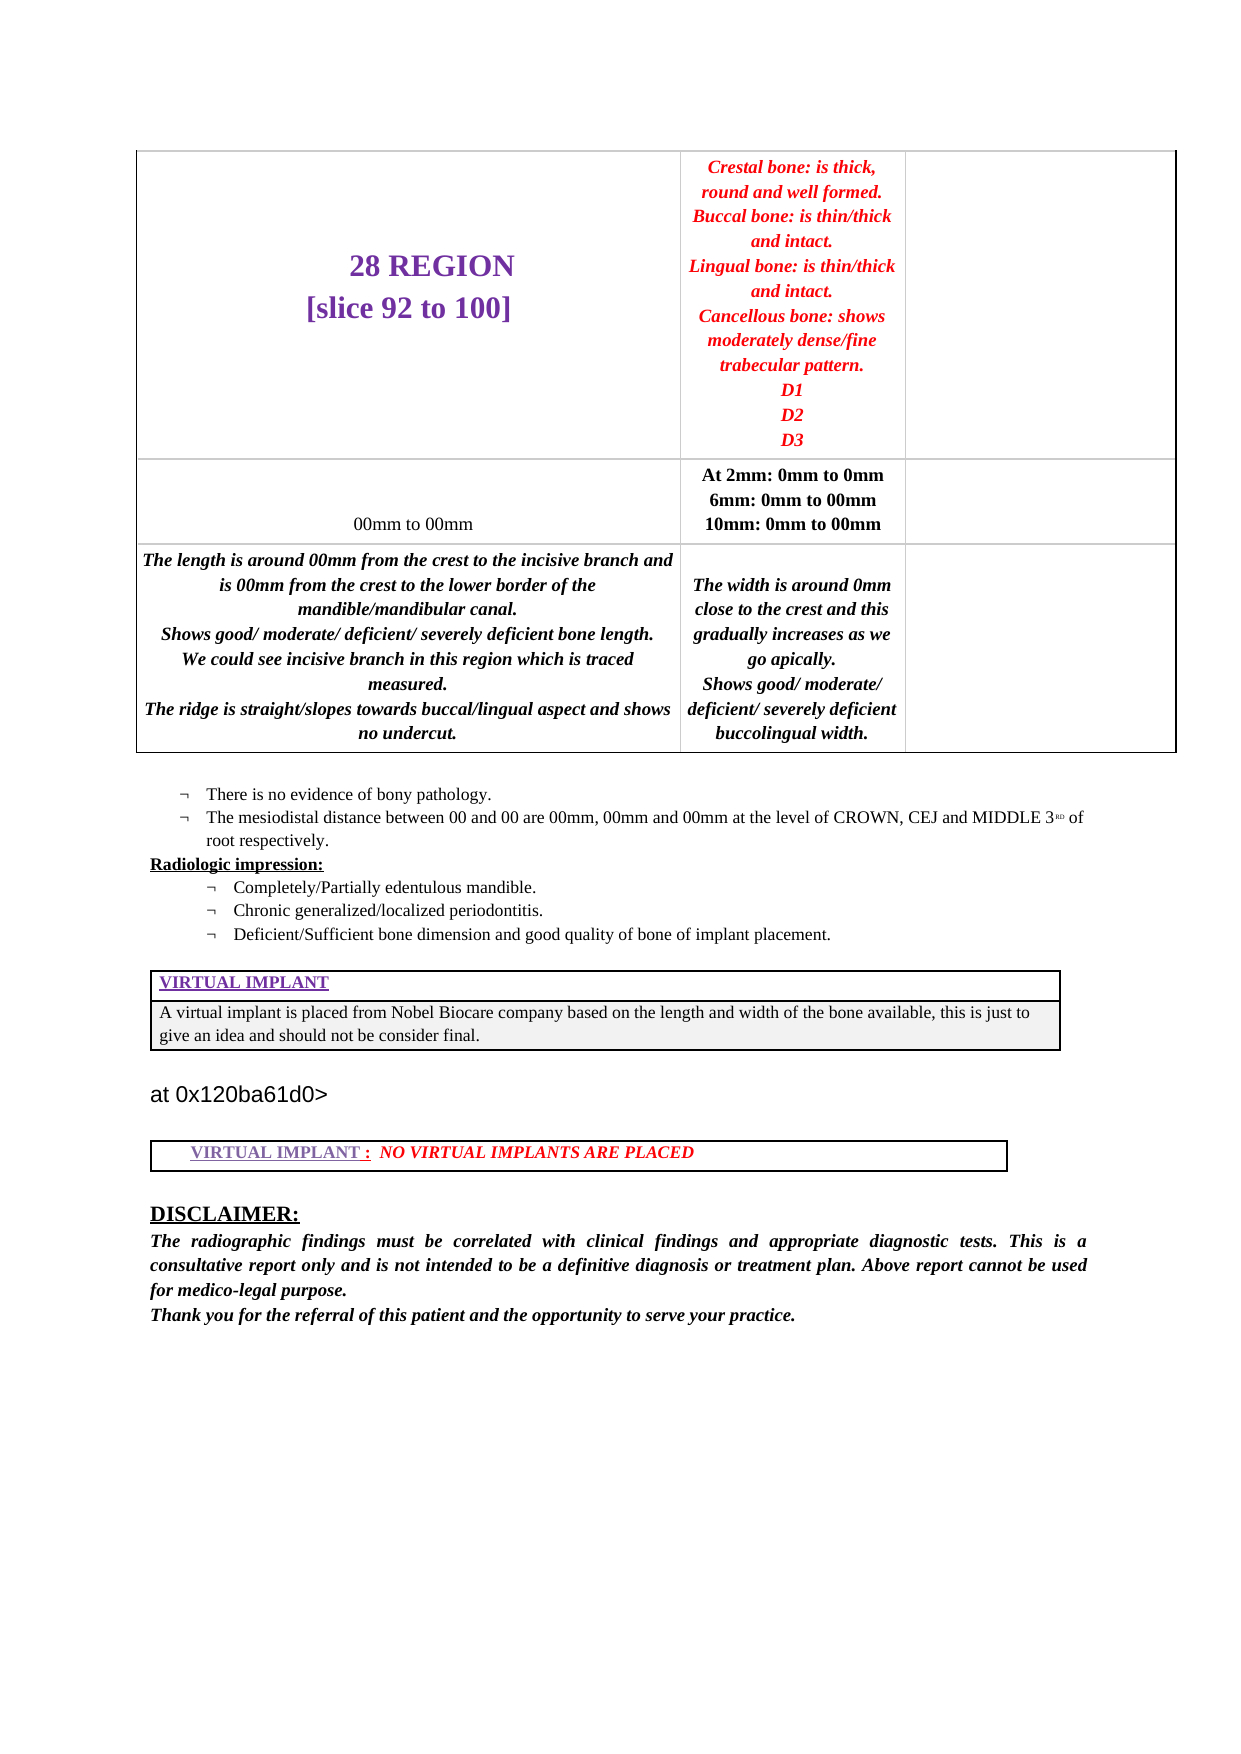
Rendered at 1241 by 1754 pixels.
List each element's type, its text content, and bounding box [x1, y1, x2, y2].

table_cell The length is around 00mm from the crest to the incisive branch and is 00mm from the crest to the lower border of the mandible/mandibular canal. Shows good/ moderate/ deficient/ severely deficient bone length. We could see incisive branch in this region which is traced measured. The ridge is straight/slopes towards buccal/lingual aspect and shows no undercut. [137, 544, 680, 752]
table_cell [906, 545, 1175, 752]
table_cell Crestal bone: is thick, round and well formed. Buccal bone: is thin/thick and intact. Lingual bone: is thin/thick and intact. Cancellous bone: shows moderately dense/fine trabecular pattern. D1 D2 D3 [681, 152, 905, 458]
table_cell The width is around 0mm close to the crest and this gradually increases as we go apically. Shows good/ moderate/ deficient/ severely deficient buccolingual width. [681, 545, 905, 752]
table_cell [906, 460, 1175, 543]
text The radiographic findings must be correlated with clinical findings and appropriate diagnostic tests. This is a consultative report only and is not intended to be a definitive diagnosis or treatment plan. Above report cannot be used for medico-legal purpose. [150, 1229, 1090, 1301]
text ¬ There is no evidence of bony pathology. [179, 783, 1090, 804]
text ¬ Chronic generalized/localized periodontitis. [206, 900, 1090, 921]
text ¬ Completely/Partially edentulous mandible. [206, 877, 1090, 897]
text DISCLAIMER: [150, 1201, 1090, 1226]
table_cell A virtual implant is placed from Nobel Biocare company based on the length and width of the bone available, this is just to give an idea and should not be consider final. [152, 1002, 1059, 1049]
table_header VIRTUAL IMPLANT [152, 972, 1059, 1000]
table_cell [906, 152, 1175, 458]
text Thank you for the referral of this patient and the opportunity to serve your practice. [150, 1304, 1090, 1325]
text Radiologic impression: [150, 853, 1090, 874]
table_header VIRTUAL IMPLANT : NO VIRTUAL IMPLANTS ARE PLACED [152, 1142, 1006, 1170]
text ¬ Deficient/Sufficient bone dimension and good quality of bone of implant placement. [206, 923, 1090, 944]
text ¬ The mesiodistal distance between 00 and 00 are 00mm, 00mm and 00mm at the level of CROWN, CEJ and MIDDLE 3RD of root respectively. [179, 807, 1090, 851]
table_cell 00mm to 00mm [137, 459, 680, 543]
table_cell At 2mm: 0mm to 0mm 6mm: 0mm to 00mm 10mm: 0mm to 00mm [681, 460, 905, 543]
table_cell 28 REGION [slice 92 to 100] [137, 152, 680, 458]
